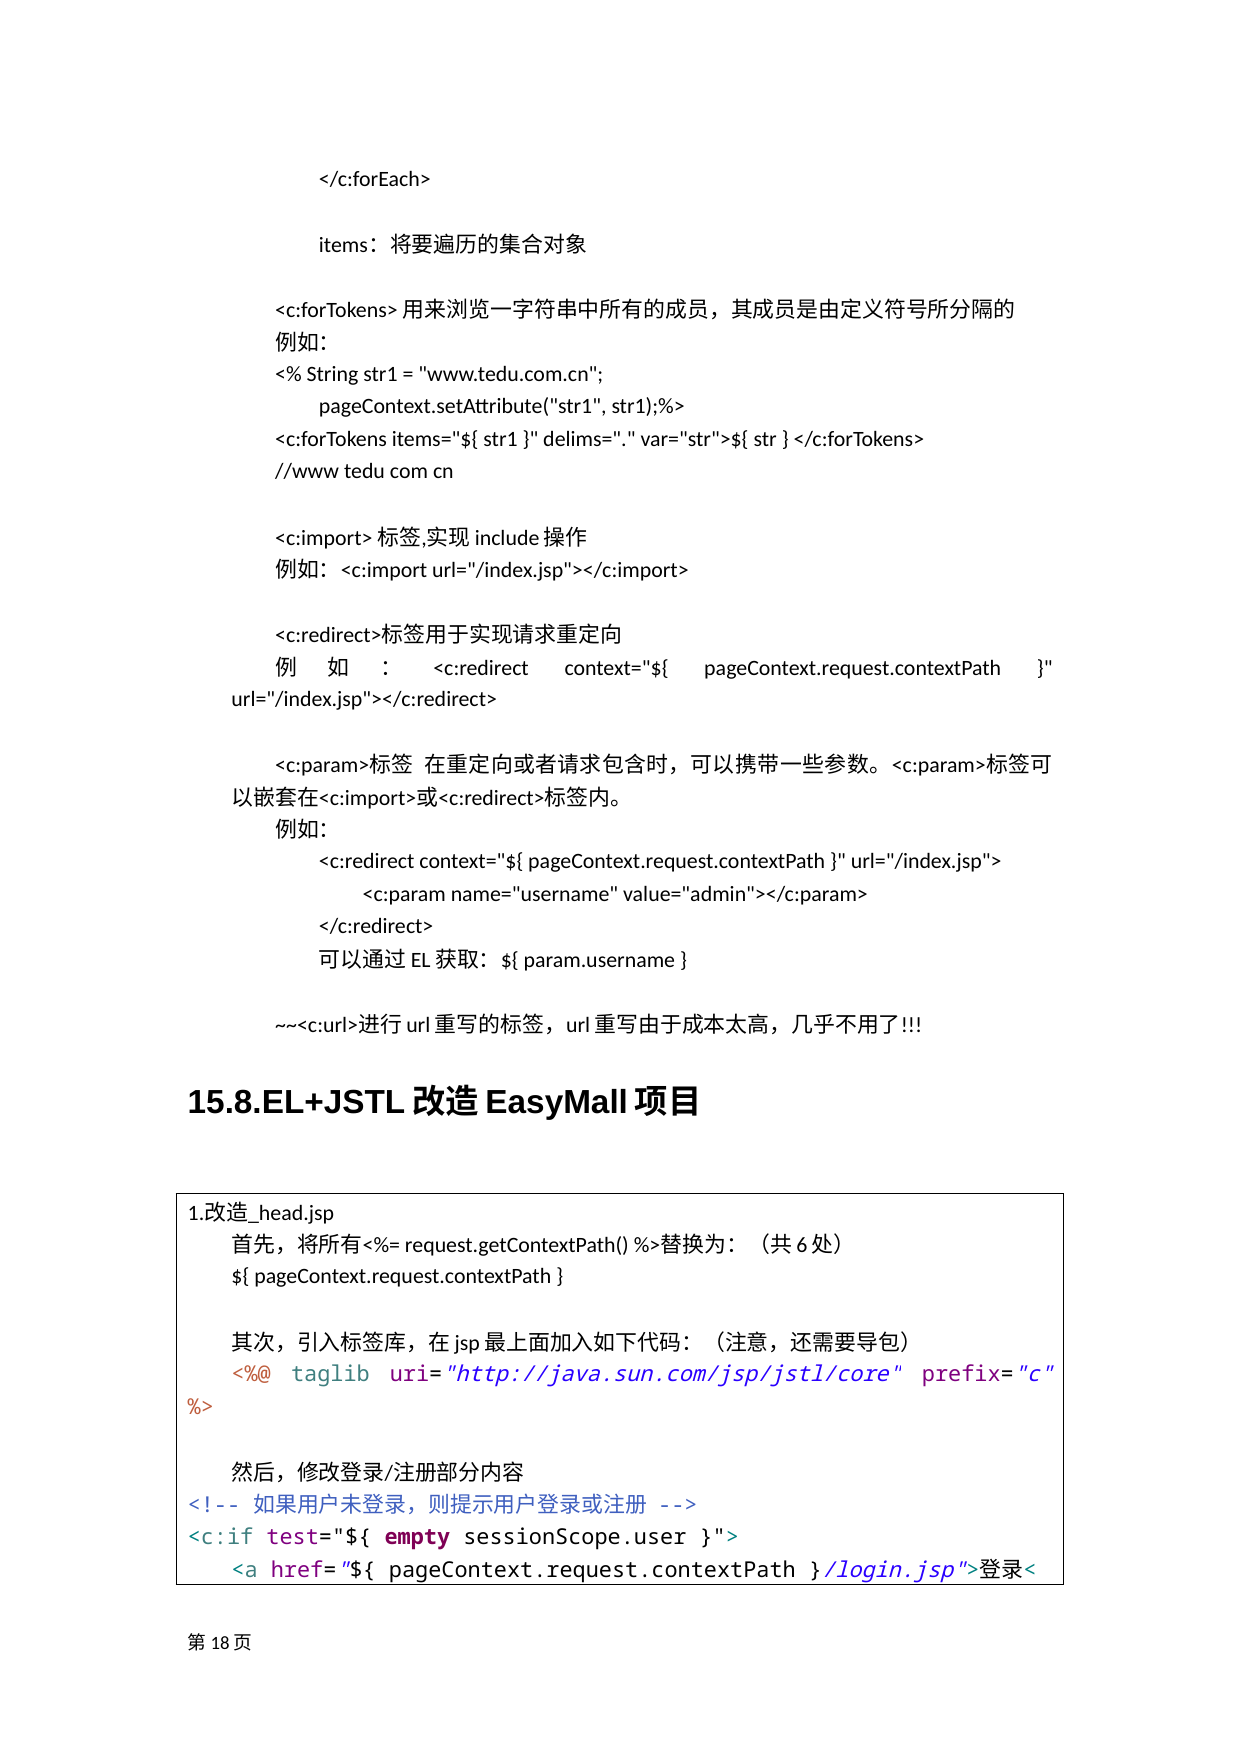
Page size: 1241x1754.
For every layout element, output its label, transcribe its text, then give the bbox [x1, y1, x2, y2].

text <% String str1 = "www.tedu.com.cn"; [231, 357, 1053, 389]
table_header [177, 1194, 1063, 1584]
text </c:redirect> [231, 909, 1053, 942]
text <c:forTokens items="${ str1 }" delims="." var="str">${ str } </c:forTokens> [231, 422, 1053, 454]
text <c:forTokens> 用来浏览一字符串中所有的成员，其成员是由定义符号所分隔的 [231, 292, 1053, 324]
text 例如： [231, 812, 1053, 844]
text ~~<c:url>进行url重写的标签，url重写由于成本太高，几乎不用了!!! [231, 1007, 1053, 1039]
text <c:redirect>标签用于实现请求重定向 [231, 617, 1053, 649]
text </c:forEach> [275, 162, 1053, 194]
text 例如：<c:import url="/index.jsp"></c:import> [231, 552, 1053, 584]
subtitle 15.8.EL+JSTL改造EasyMall项目 [187, 1067, 1053, 1132]
text <c:redirect context="${ pageContext.request.contextPath }" url="/index.jsp"> [275, 844, 1053, 877]
text <c:param>标签 在重定向或者请求包含时，可以携带一些参数。<c:param>标签可以嵌套在<c:import>或<c:redirect>标签内。 [231, 747, 1053, 812]
text 例如： [231, 324, 1053, 357]
text 例如：<c:redirect context="${ pageContext.request.contextPath }" url="/index.jsp"></c:redirect> [231, 649, 1053, 714]
text pageContext.setAttribute("str1", str1);%> [231, 389, 1053, 422]
text items：将要遍历的集合对象 [275, 227, 1053, 259]
text <c:import> 标签,实现include操作 [231, 519, 1053, 552]
text //www tedu com cn [231, 454, 1053, 487]
text 可以通过EL获取：${ param.username } [275, 942, 1053, 974]
text <c:param name="username" value="admin"></c:param> [231, 877, 1053, 909]
